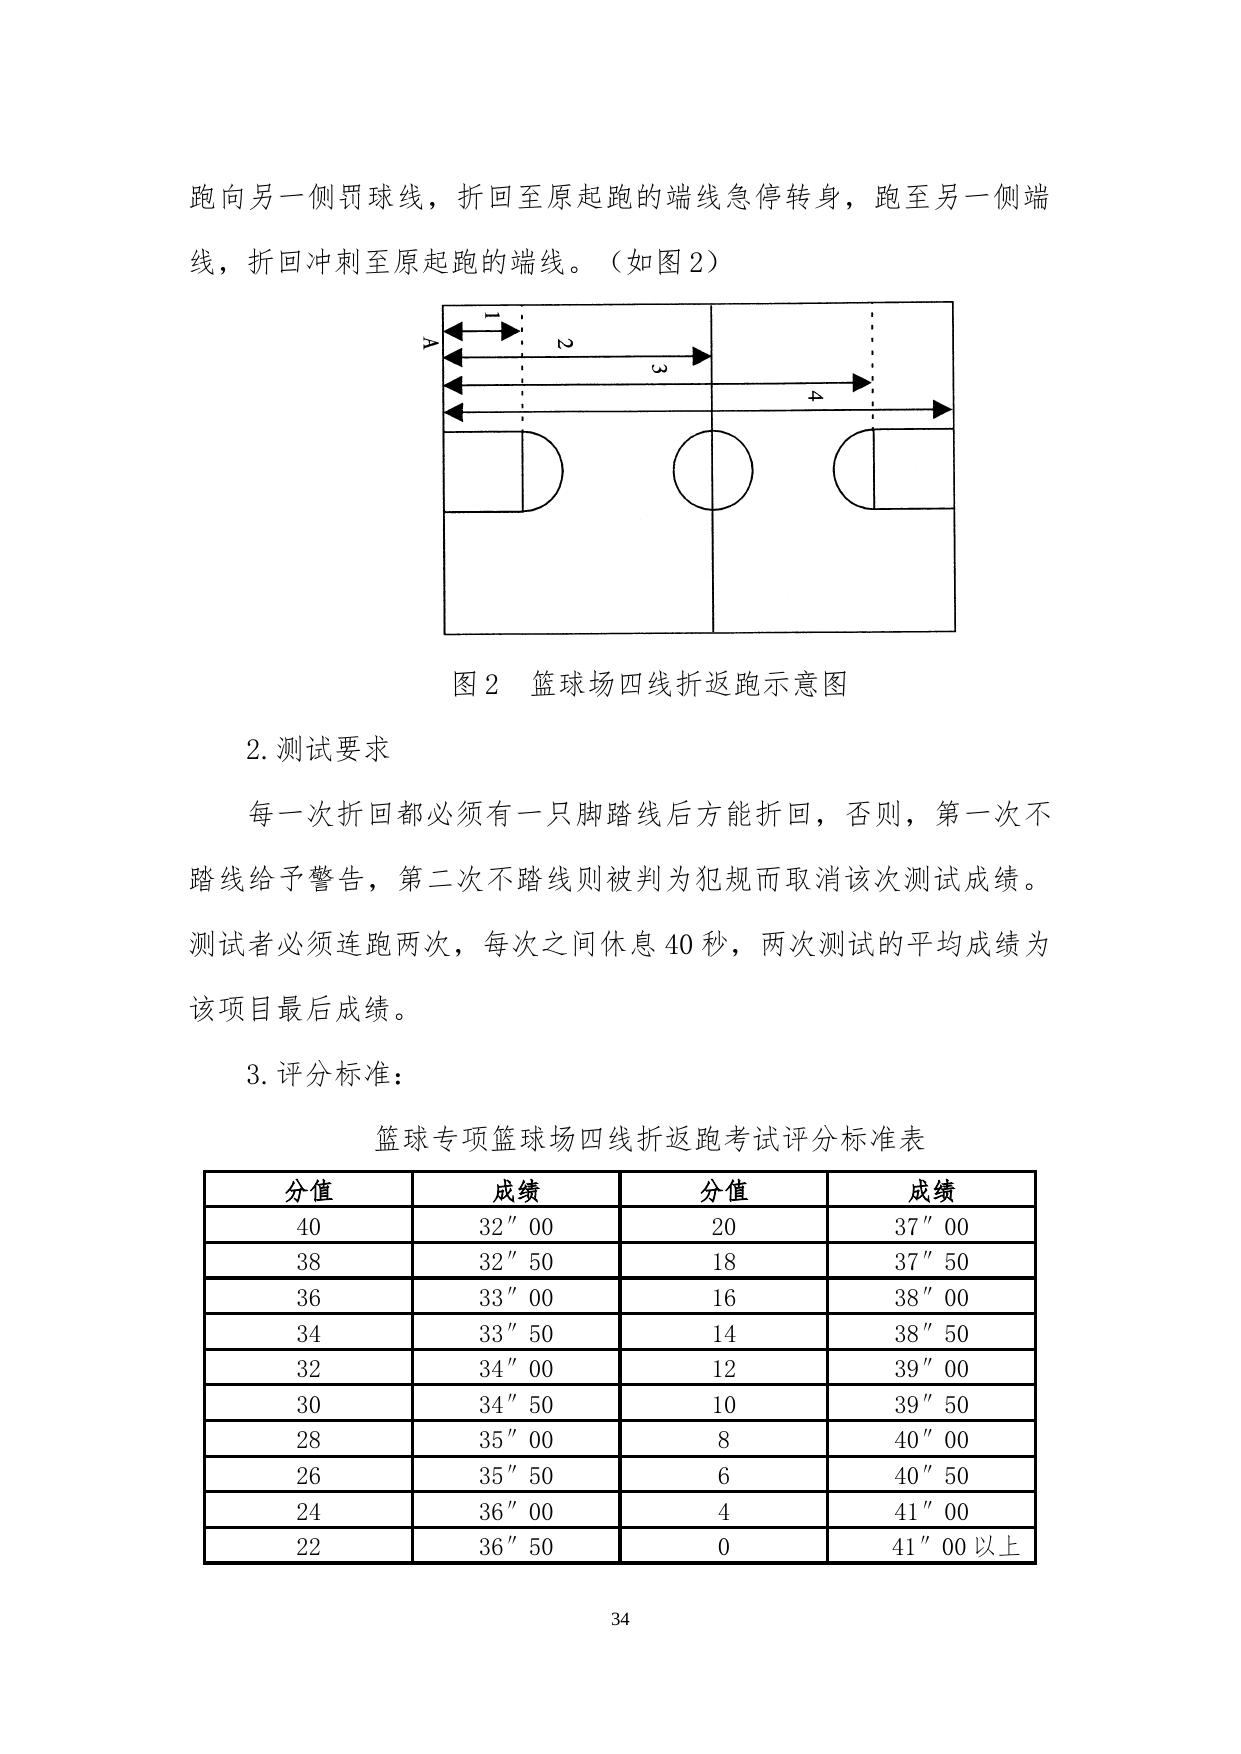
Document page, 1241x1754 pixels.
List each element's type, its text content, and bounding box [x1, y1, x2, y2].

table_cell 36″50 [414, 1529, 618, 1561]
table_cell 18 [622, 1244, 826, 1276]
table_cell 36″00 [414, 1493, 618, 1526]
table_cell 33″50 [414, 1315, 618, 1348]
table_cell 40 [206, 1208, 411, 1241]
table_cell 34″00 [414, 1351, 618, 1383]
table_cell 38 [206, 1244, 411, 1276]
table_cell 26 [206, 1458, 411, 1490]
table_cell 41″00以上 [829, 1529, 1034, 1561]
table_cell 16 [622, 1280, 826, 1312]
text 3.评分标准： [187, 1039, 1053, 1104]
table_cell 40″00 [829, 1422, 1034, 1454]
table_header 成绩 [829, 1173, 1034, 1205]
table_header 分值 [622, 1173, 826, 1205]
table_cell 8 [622, 1422, 826, 1454]
table_cell 28 [206, 1422, 411, 1454]
table_cell 38″00 [829, 1280, 1034, 1312]
table_cell 41″00 [829, 1493, 1034, 1526]
table_cell 30 [206, 1386, 411, 1419]
table_header 分值 [206, 1173, 411, 1205]
table_cell 32″50 [414, 1244, 618, 1276]
table_cell 10 [622, 1386, 826, 1419]
text 每一次折回都必须有一只脚踏线后方能折回，否则，第一次不踏线给予警告，第二次不踏线则被判为犯规而取消该次测试成绩。测试者必须连跑两次，每次之间休息40秒，两次测试的平均成绩为该项目最后成绩。 [187, 779, 1053, 1039]
table_cell 35″00 [414, 1422, 618, 1454]
table_cell 34 [206, 1315, 411, 1348]
table_cell 20 [622, 1208, 826, 1241]
table_cell 32″00 [414, 1208, 618, 1241]
table_cell 36 [206, 1280, 411, 1312]
table_cell 22 [206, 1529, 411, 1561]
table_cell 37″00 [829, 1208, 1034, 1241]
picture [417, 294, 964, 647]
table_cell 39″50 [829, 1386, 1034, 1419]
table_cell 32 [206, 1351, 411, 1383]
table_cell 4 [622, 1493, 826, 1526]
table_cell 14 [622, 1315, 826, 1348]
table_cell 37″50 [829, 1244, 1034, 1276]
table_cell 35″50 [414, 1458, 618, 1490]
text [187, 162, 1053, 292]
table_cell 6 [622, 1458, 826, 1490]
table_cell 38″50 [829, 1315, 1034, 1348]
text 2.测试要求 [187, 714, 1053, 779]
table_cell 12 [622, 1351, 826, 1383]
table_cell 34″50 [414, 1386, 618, 1419]
table_cell 39″00 [829, 1351, 1034, 1383]
table_cell 0 [622, 1529, 826, 1561]
table_cell 40″50 [829, 1458, 1034, 1490]
table_header 成绩 [414, 1173, 618, 1205]
table_cell 33″00 [414, 1280, 618, 1312]
text 篮球专项篮球场四线折返跑考试评分标准表 [187, 1104, 1053, 1169]
table_cell 24 [206, 1493, 411, 1526]
